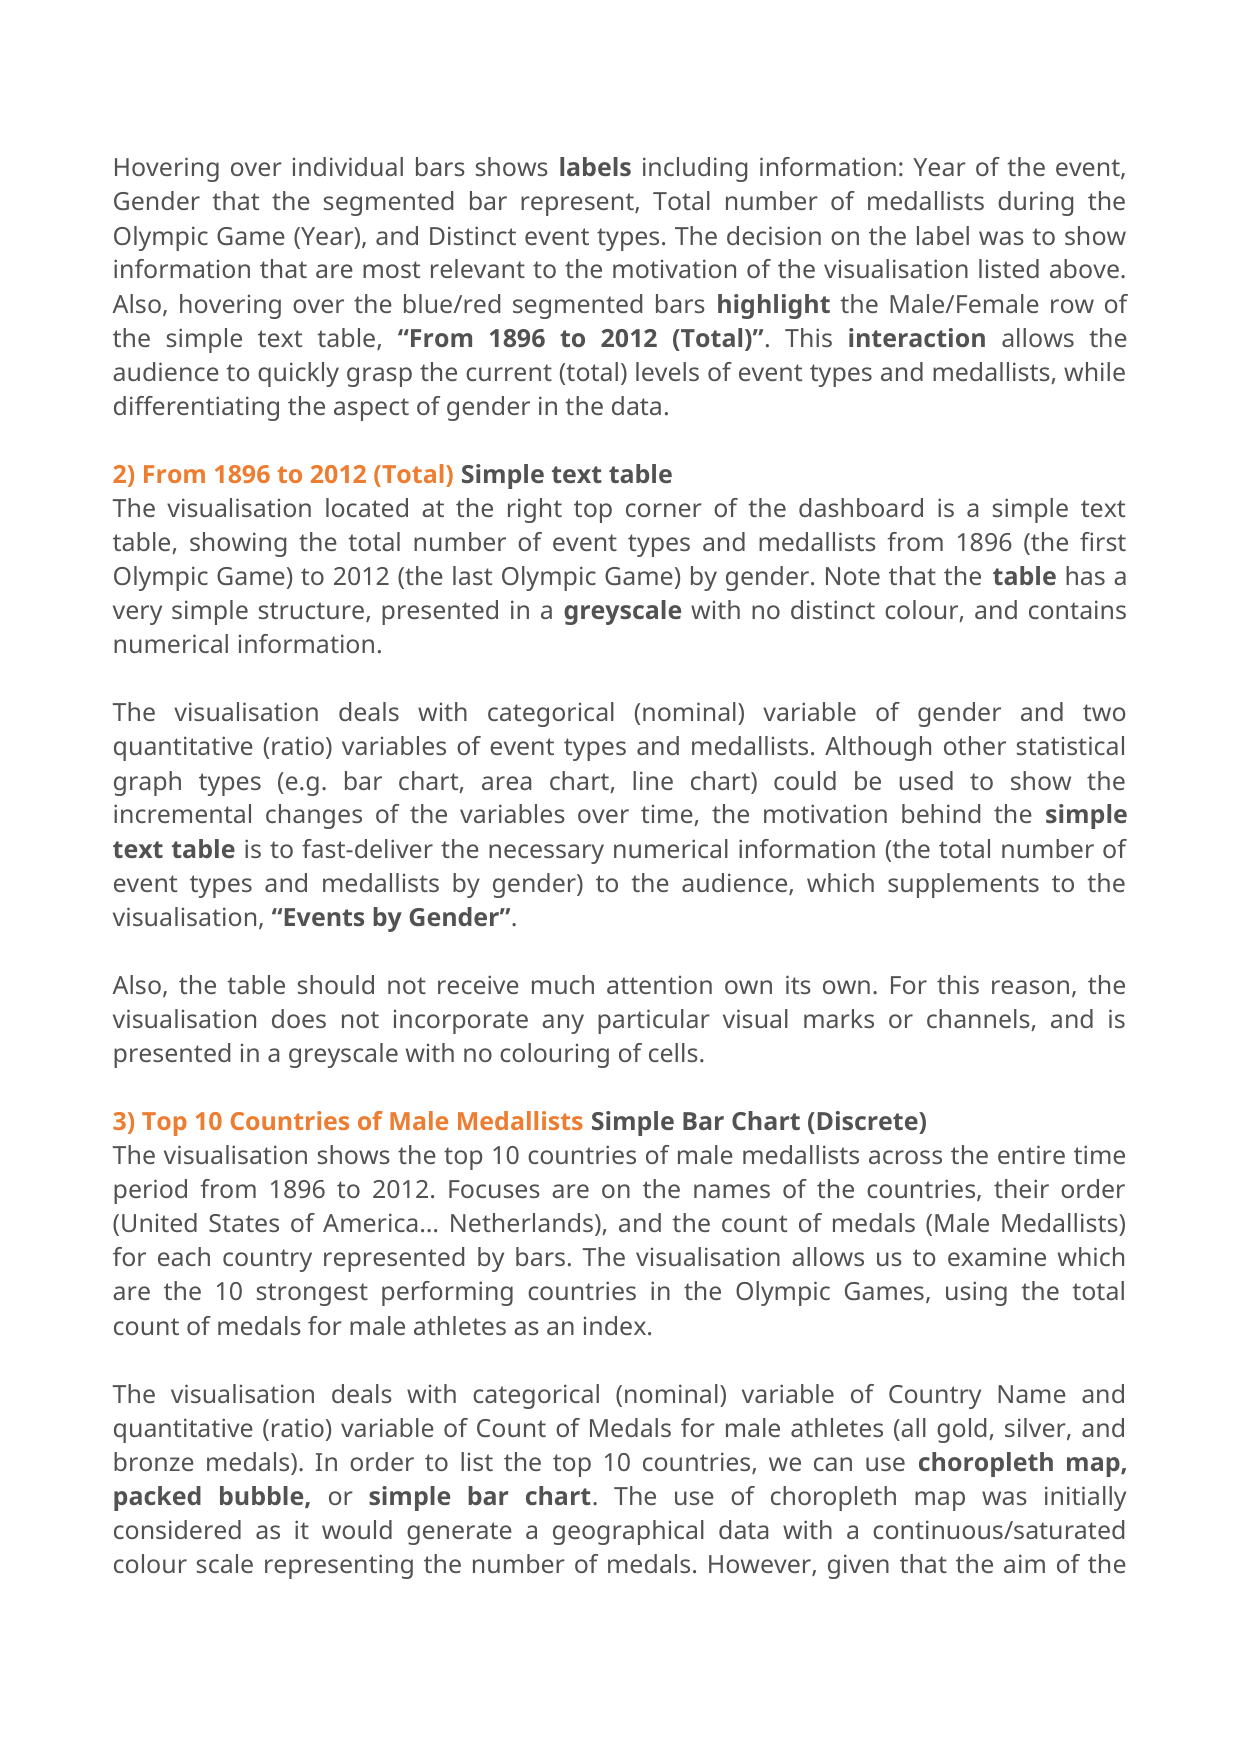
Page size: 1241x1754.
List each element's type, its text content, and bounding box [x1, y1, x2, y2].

text Also, the table should not receive much attention own its own. For this reason, the visualisation does not incorporate any particular visual marks or channels, and is presented in a greyscale with no colouring of cells. [112, 967, 1128, 1070]
text 3) Top 10 Countries of Male Medallists Simple Bar Chart (Discrete) [112, 1104, 1128, 1138]
text Hovering over individual bars shows labels including information: Year of the event, Gender that the segmented bar represent, Total number of medallists during the Olympic Game (Year), and Distinct event types. The decision on the label was to show information that are most relevant to the motivation of the visualisation listed above. Also, hovering over the blue/red segmented bars highlight the Male/Female row of the simple text table, “From 1896 to 2012 (Total)”. This interaction allows the audience to quickly grasp the current (total) levels of event types and medallists, while differentiating the aspect of gender in the data. [112, 150, 1128, 422]
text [112, 1376, 1128, 1581]
text The visualisation shows the top 10 countries of male medallists across the entire time period from 1896 to 2012. Focuses are on the names of the countries, their order (United States of America… Netherlands), and the count of medals (Male Medallists) for each country represented by bars. The visualisation allows us to examine which are the 10 strongest performing countries in the Olympic Games, using the total count of medals for male athletes as an index. [112, 1138, 1128, 1342]
text The visualisation deals with categorical (nominal) variable of gender and two quantitative (ratio) variables of event types and medallists. Although other statistical graph types (e.g. bar chart, area chart, line chart) could be used to show the incremental changes of the variables over time, the motivation behind the simple text table is to fast-deliver the necessary numerical information (the total number of event types and medallists by gender) to the audience, which supplements to the visualisation, “Events by Gender”. [112, 695, 1128, 933]
text 2) From 1896 to 2012 (Total) Simple text table [112, 457, 1128, 491]
text The visualisation located at the right top corner of the dashboard is a simple text table, showing the total number of event types and medallists from 1896 (the first Olympic Game) to 2012 (the last Olympic Game) by gender. Note that the table has a very simple structure, presented in a greyscale with no distinct colour, and contains numerical information. [112, 491, 1128, 661]
